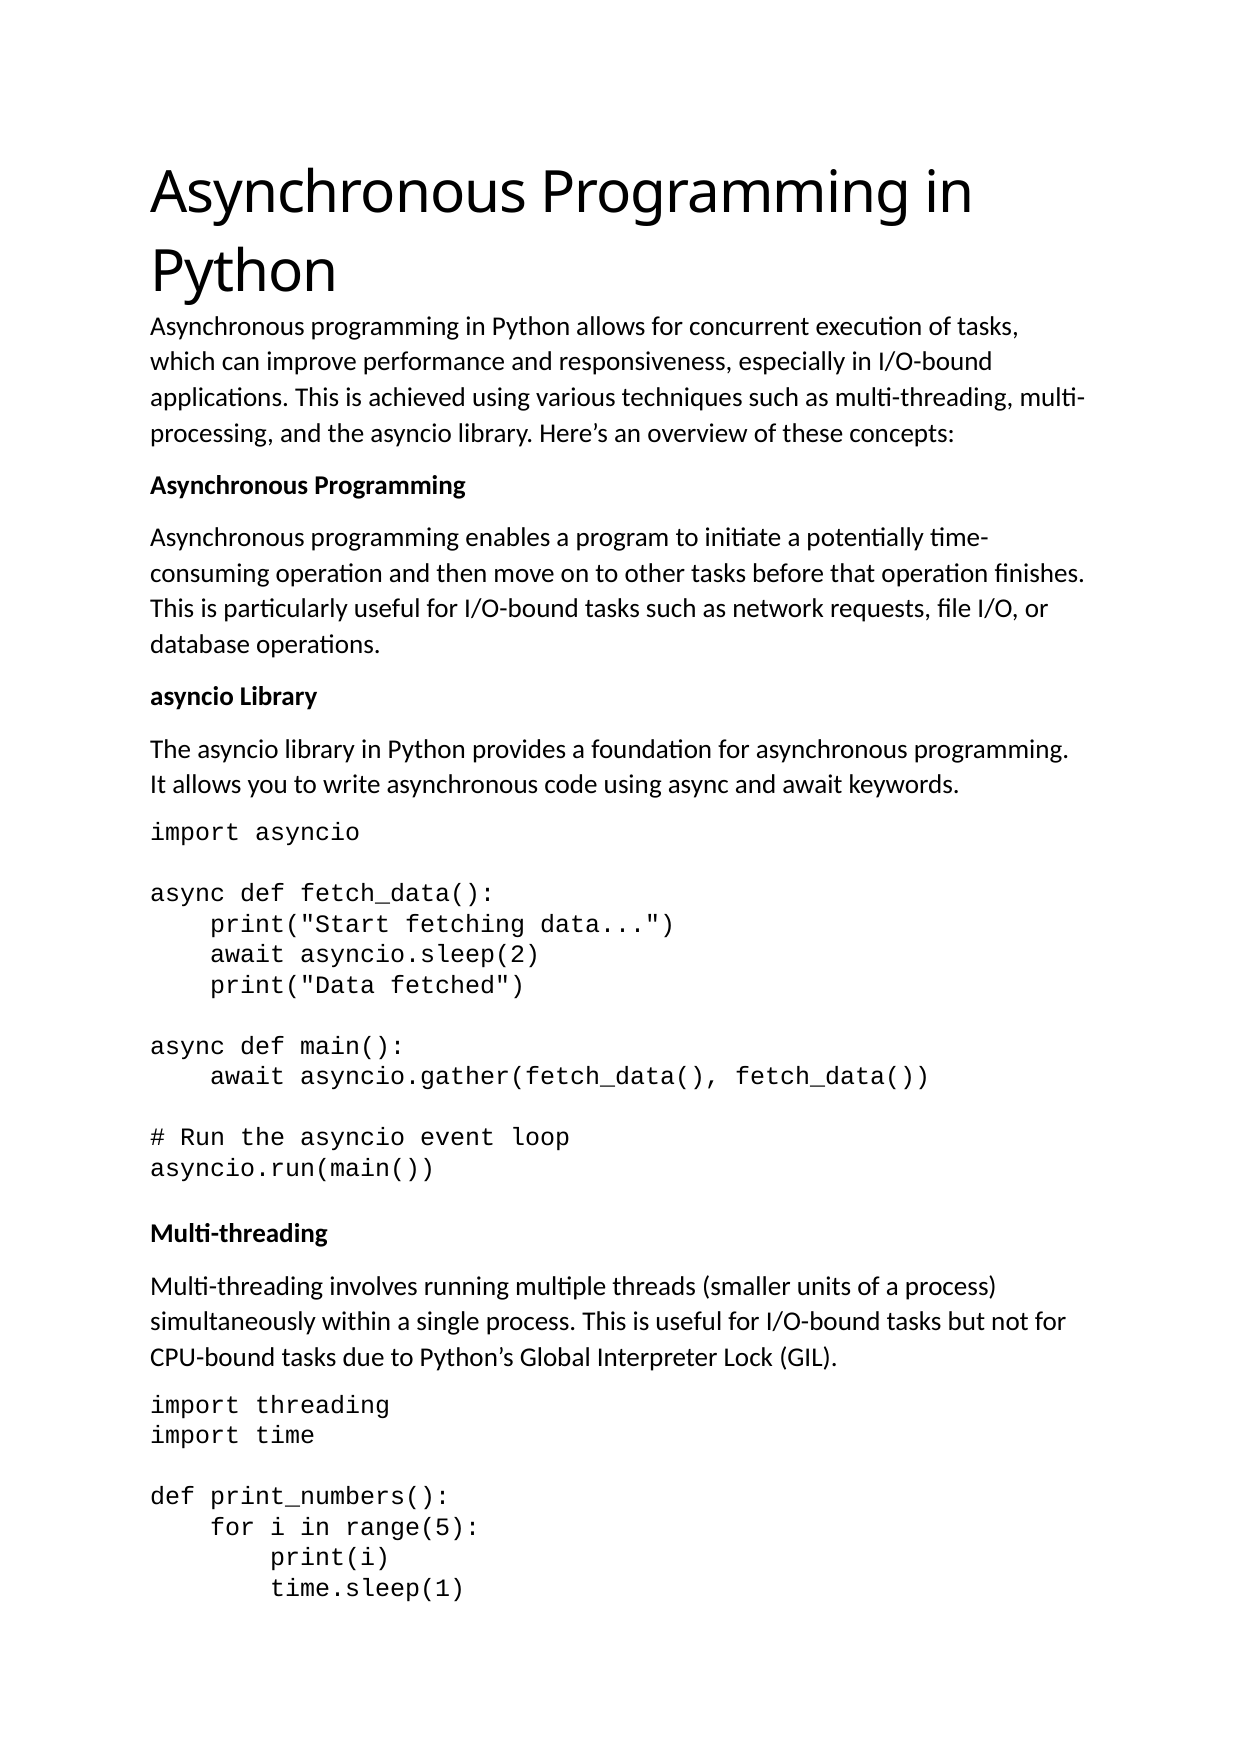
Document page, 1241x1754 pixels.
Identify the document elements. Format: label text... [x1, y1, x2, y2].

text print(i) [150, 1545, 1090, 1573]
text time.sleep(1) [150, 1576, 1090, 1604]
text Asynchronous Programming [150, 468, 1090, 501]
text Multi-threading [150, 1217, 1090, 1249]
text await asyncio.sleep(2) [150, 942, 1090, 970]
text The asyncio library in Python provides a foundation for asynchronous programming. It allows you to write asynchronous code using async and await keywords. [150, 732, 1090, 801]
text print("Data fetched") [150, 972, 1090, 1001]
text # Run the asyncio event loop [150, 1125, 1090, 1153]
text async def main(): [150, 1033, 1090, 1062]
text Multi-threading involves running multiple threads (smaller units of a process) simultaneously within a single process. This is useful for I/O-bound tasks but not for CPU-bound tasks due to Python’s Global Interpreter Lock (GIL). [150, 1269, 1090, 1373]
title Asynchronous Programming in Python [150, 150, 1090, 309]
text Asynchronous programming enables a program to initiate a potentially time-consuming operation and then move on to other tasks before that operation finishes. This is particularly useful for I/O-bound tasks such as network requests, file I/O, or database operations. [150, 520, 1090, 660]
text asyncio Library [150, 679, 1090, 713]
text print("Start fetching data...") [150, 911, 1090, 940]
text import asyncio [150, 820, 1090, 848]
text def print_numbers(): [150, 1484, 1090, 1512]
text for i in range(5): [150, 1514, 1090, 1543]
text asyncio.run(main()) [150, 1156, 1090, 1184]
text import time [150, 1423, 1090, 1451]
text Asynchronous programming in Python allows for concurrent execution of tasks, which can improve performance and responsiveness, especially in I/O-bound applications. This is achieved using various techniques such as multi-threading, multi-processing, and the asyncio library. Here’s an overview of these concepts: [150, 309, 1090, 449]
text import threading [150, 1392, 1090, 1421]
text async def fetch_data(): [150, 881, 1090, 909]
text await asyncio.gather(fetch_data(), fetch_data()) [150, 1064, 1090, 1092]
